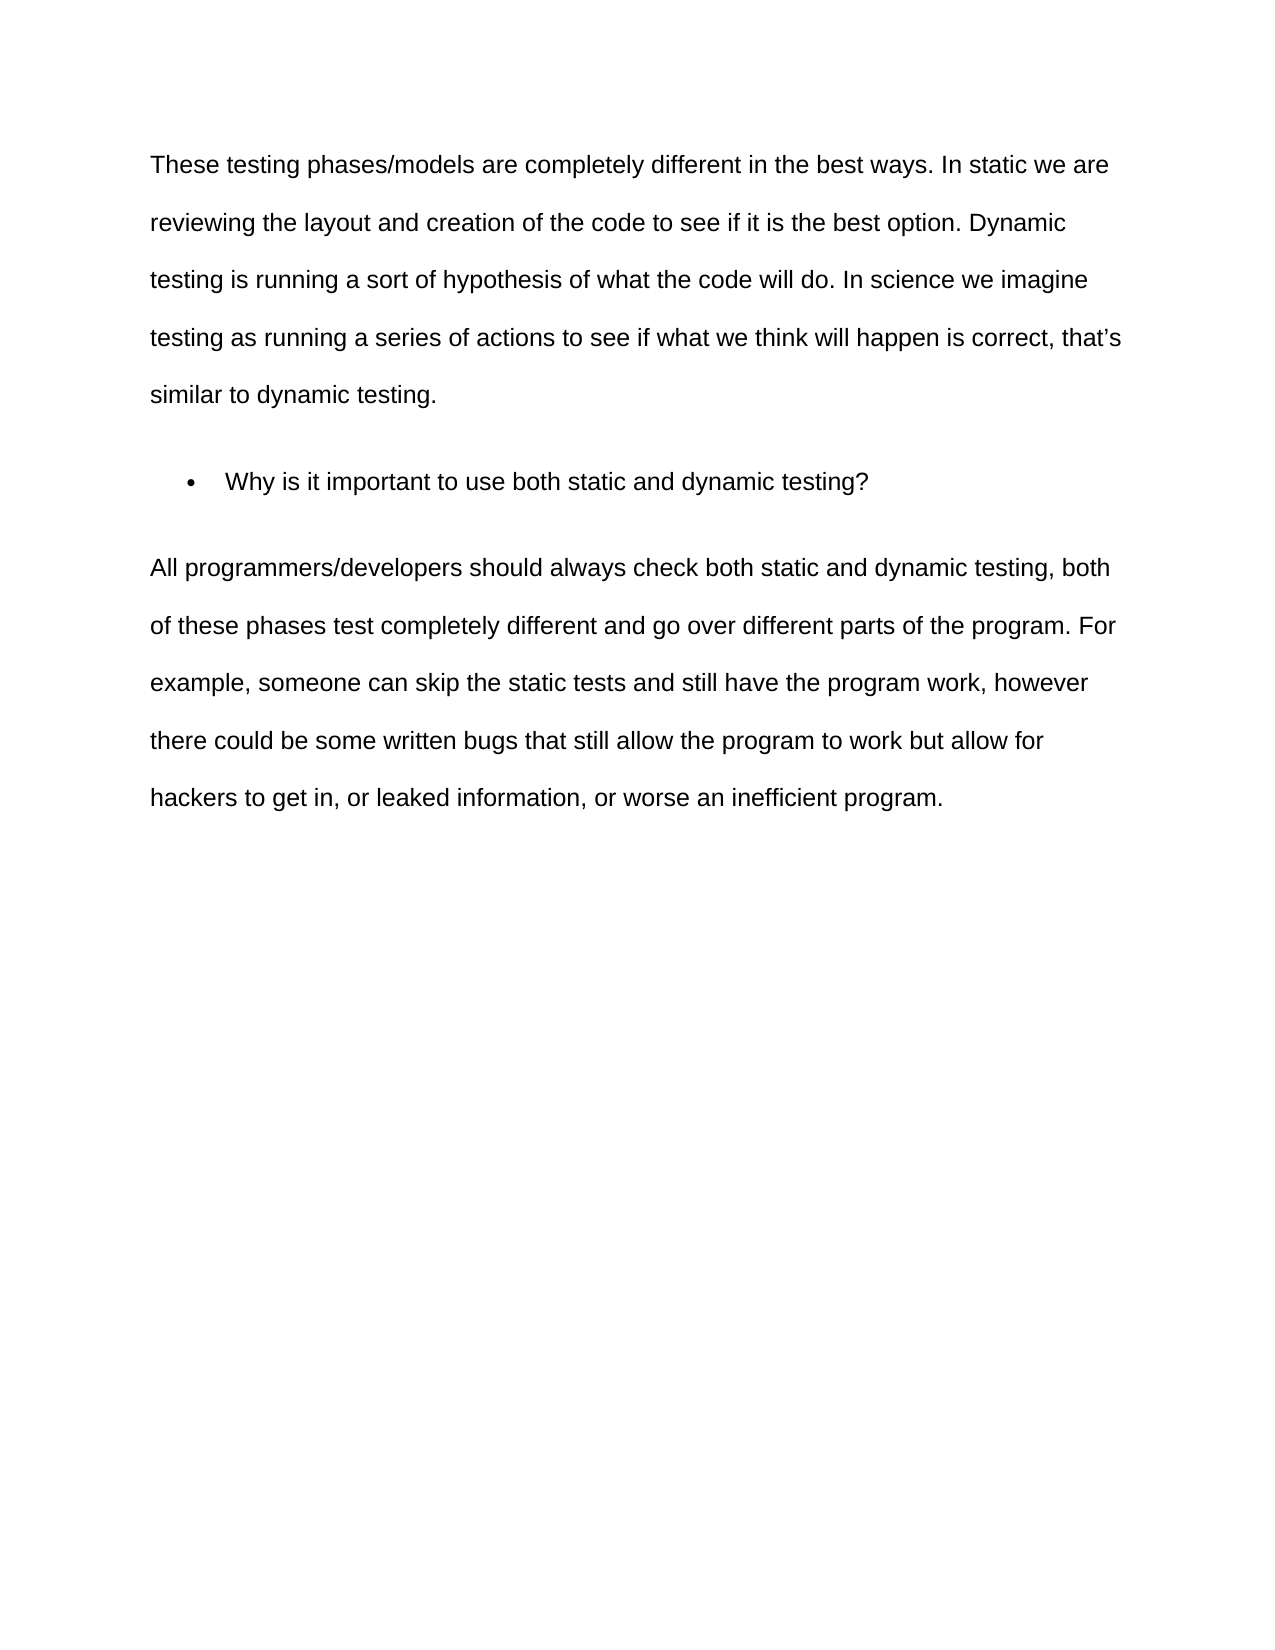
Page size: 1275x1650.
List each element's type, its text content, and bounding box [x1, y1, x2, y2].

text These testing phases/models are completely different in the best ways. In static we are reviewing the layout and creation of the code to see if it is the best option. Dynamic testing is running a sort of hypothesis of what the code will do. In science we imagine testing as running a series of actions to see if what we think will happen is correct, that’s similar to dynamic testing. [150, 150, 1125, 409]
list Why is it important to use both static and dynamic testing? [187, 467, 1125, 495]
text All programmers/developers should always check both static and dynamic testing, both of these phases test completely different and go over different parts of the program. For example, someone can skip the static tests and still have the program work, however there could be some written bugs that still allow the program to work but allow for hackers to get in, or leaked information, or worse an inefficient program. [150, 553, 1125, 812]
